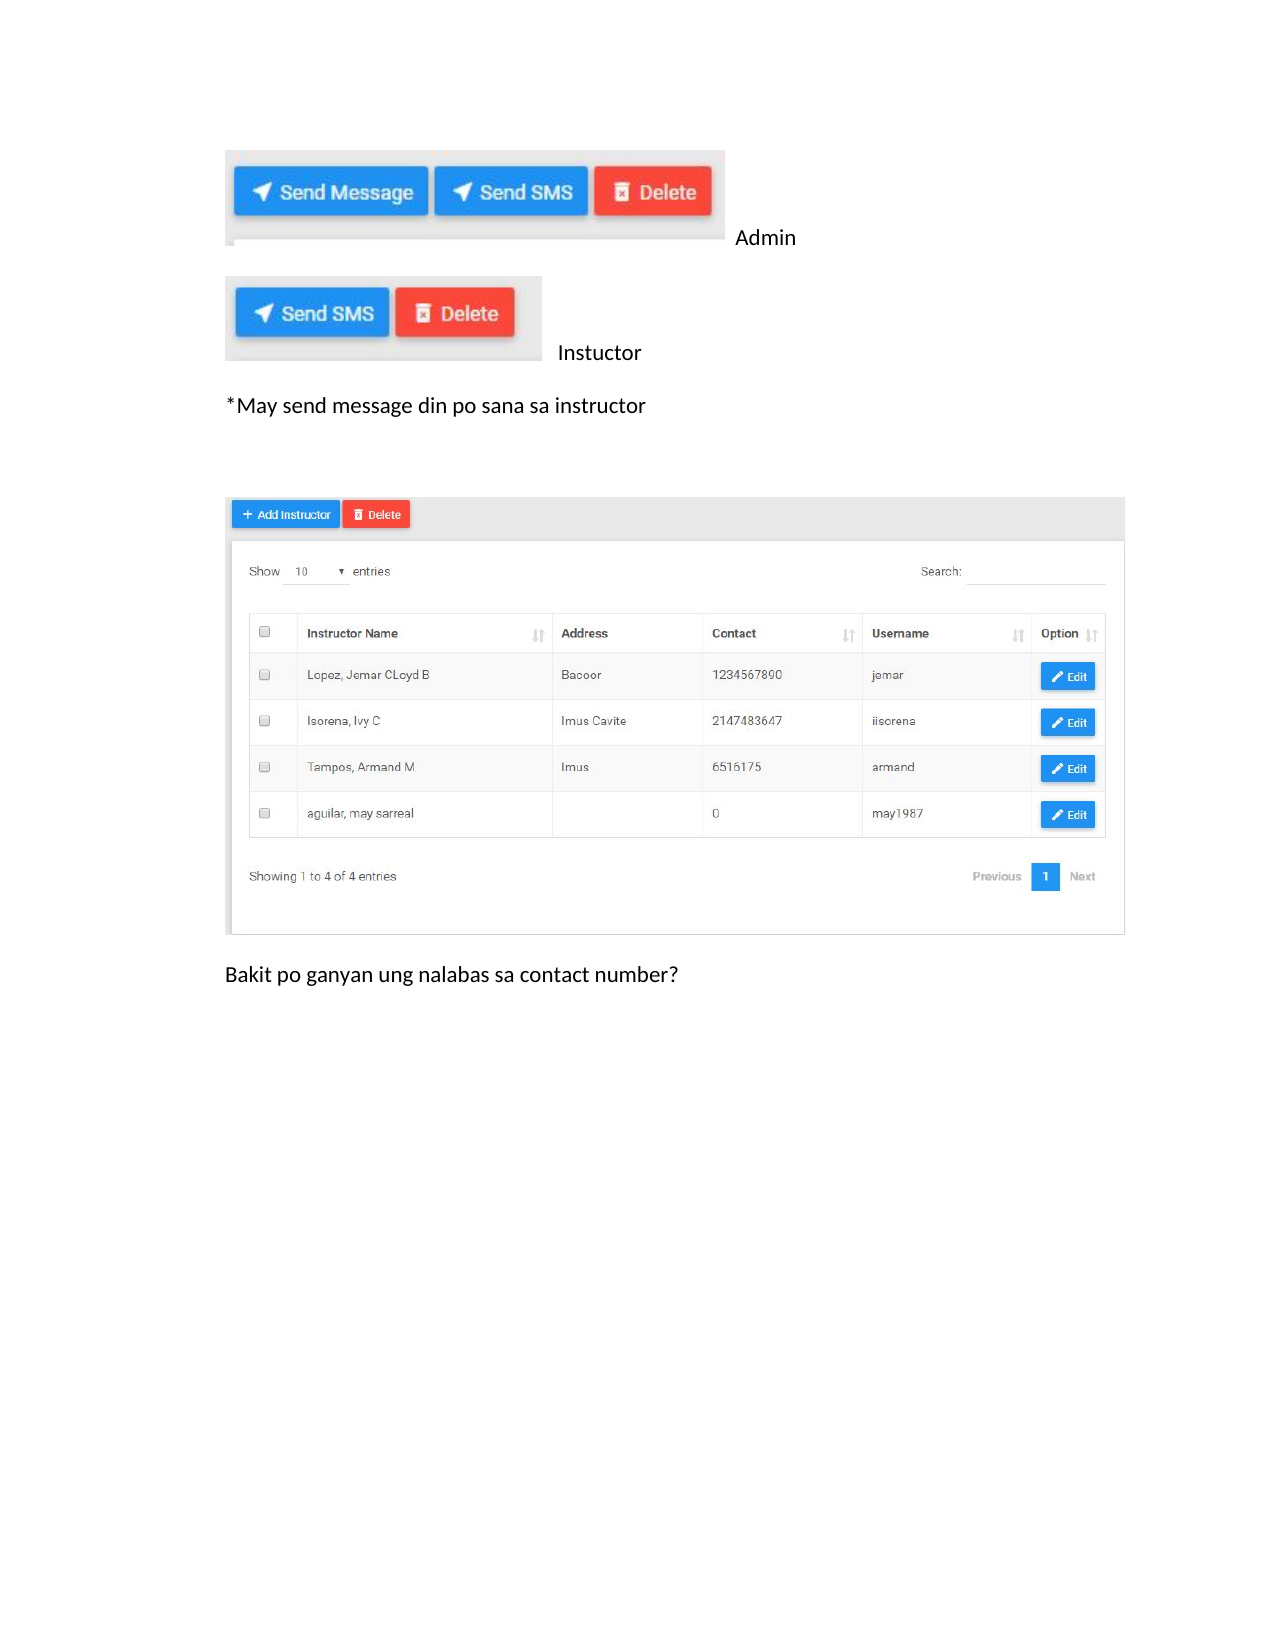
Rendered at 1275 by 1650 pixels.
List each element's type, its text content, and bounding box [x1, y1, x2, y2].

picture [225, 276, 543, 361]
text Bakit po ganyan ung nalabas sa contact number? [225, 960, 1125, 988]
picture [225, 150, 725, 246]
picture [225, 497, 1125, 935]
text *May send message din po sana sa instructor [225, 391, 1125, 419]
